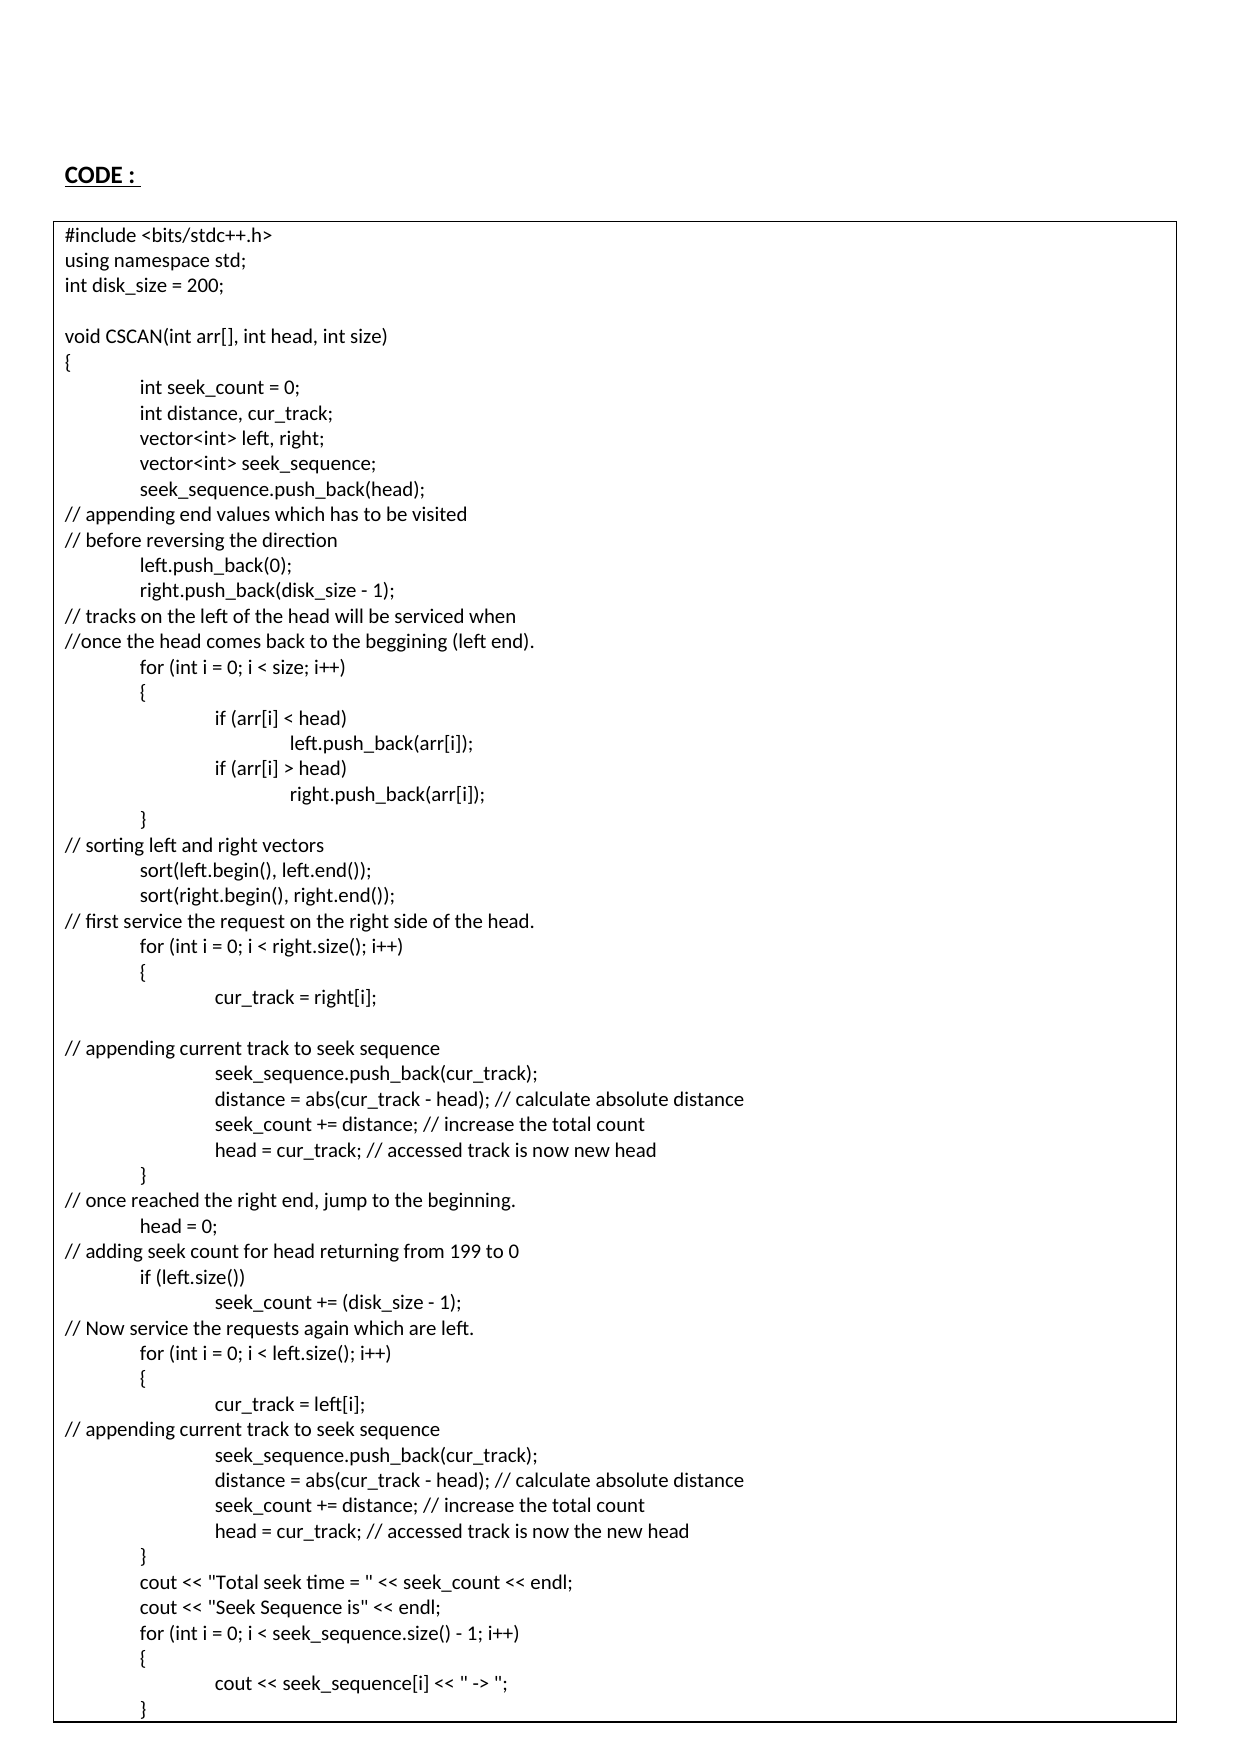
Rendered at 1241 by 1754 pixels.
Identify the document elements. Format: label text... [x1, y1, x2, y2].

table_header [54, 222, 1176, 1721]
text CODE : [64, 160, 1165, 190]
